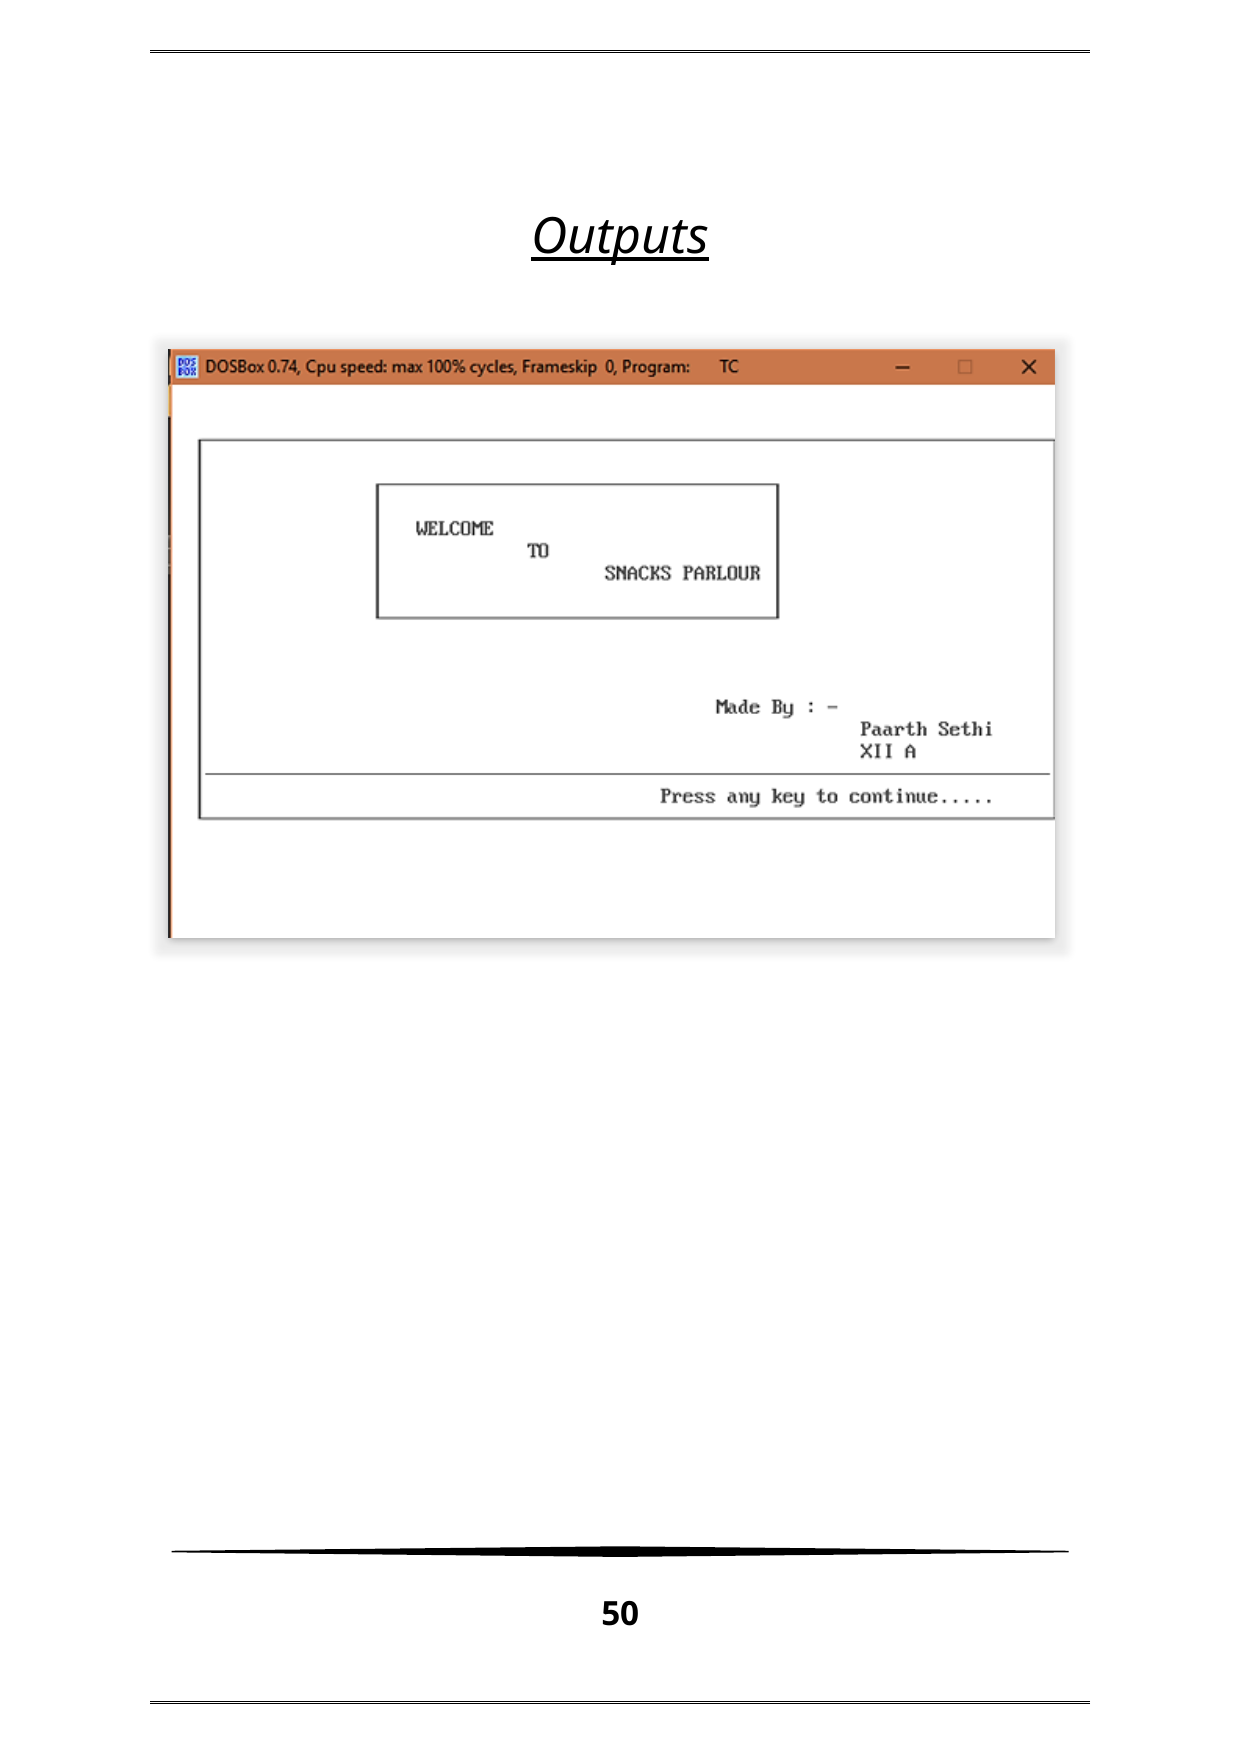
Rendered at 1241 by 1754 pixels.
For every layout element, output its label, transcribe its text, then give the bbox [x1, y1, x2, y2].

subtitle Outputs [150, 200, 1090, 268]
picture [169, 351, 1054, 937]
